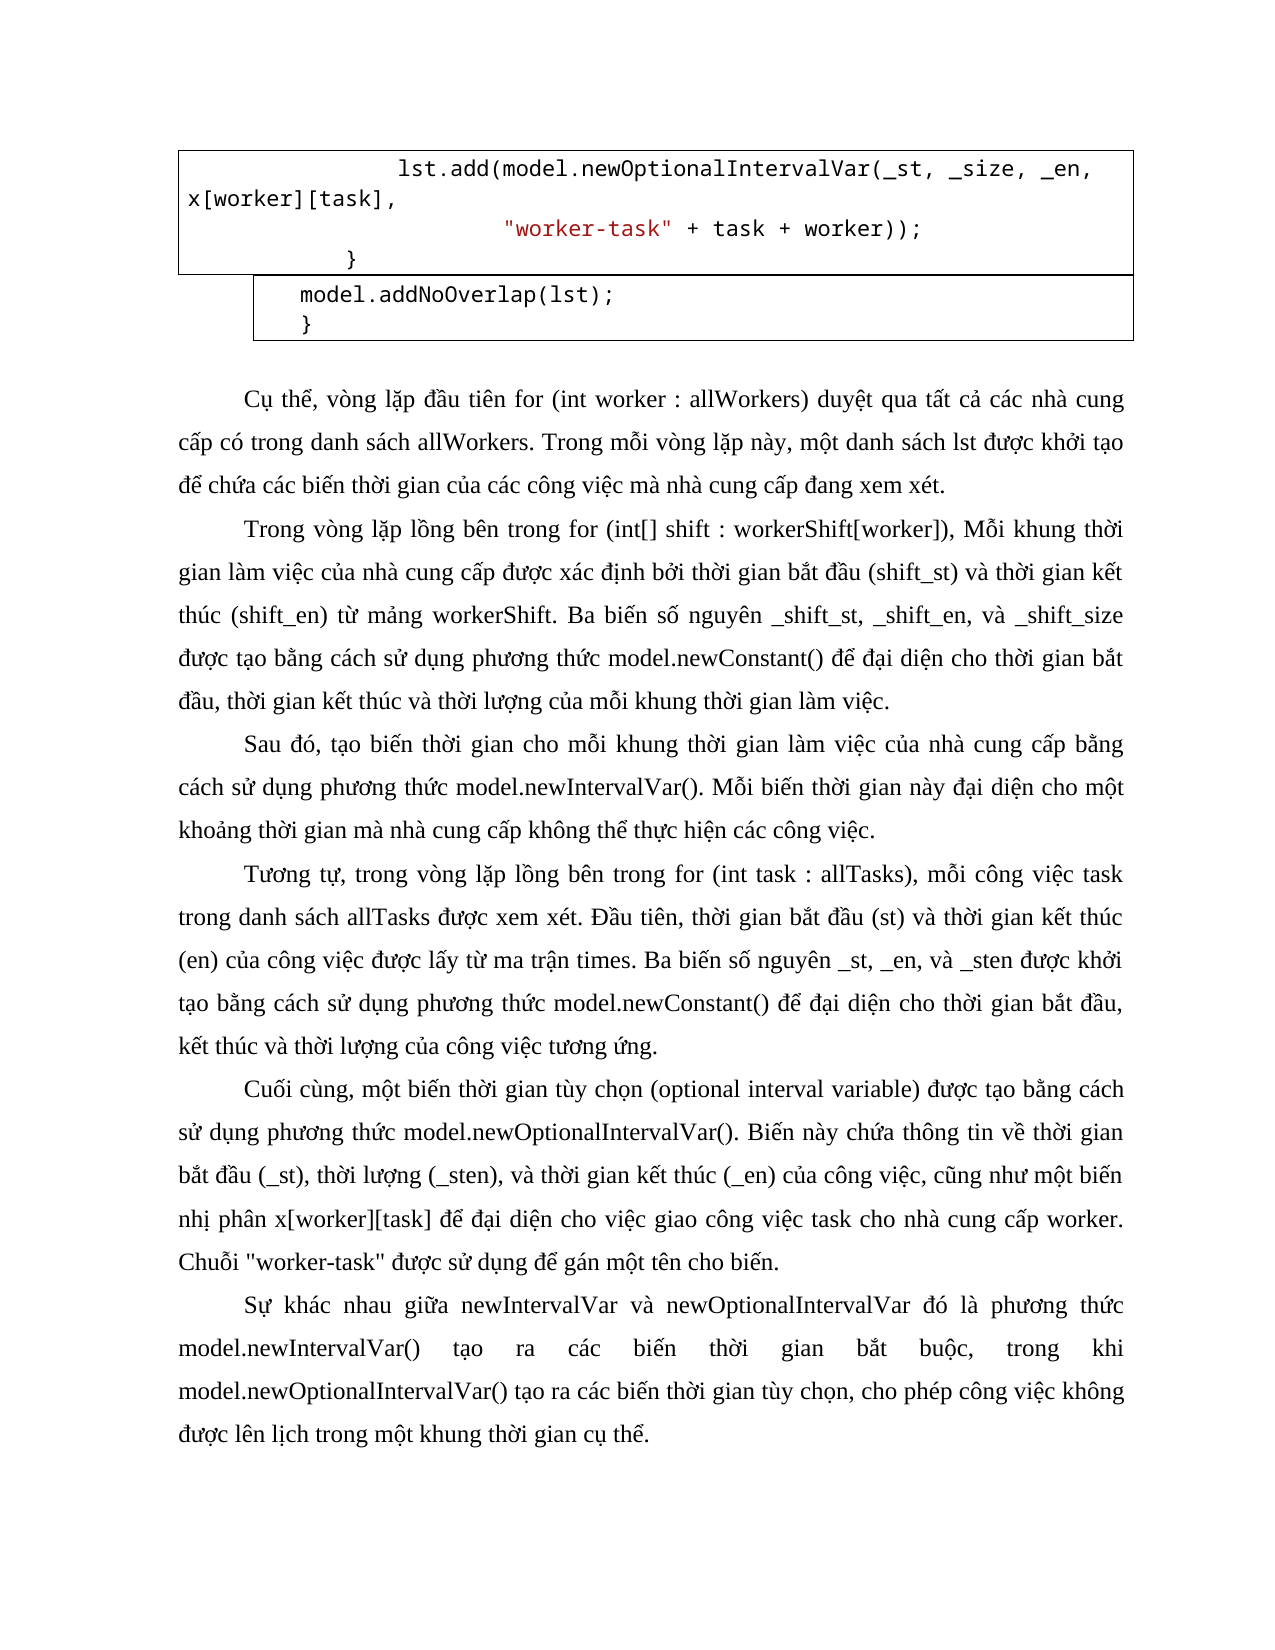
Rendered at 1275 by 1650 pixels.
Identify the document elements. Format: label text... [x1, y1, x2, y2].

text Tương tự, trong vòng lặp lồng bên trong for (int task : allTasks), mỗi công việc task trong danh sách allTasks được xem xét. Đầu tiên, thời gian bắt đầu (st) và thời gian kết thúc (en) của công việc được lấy từ ma trận times. Ba biến số nguyên _st, _en, và _sten được khởi tạo bằng cách sử dụng phương thức model.newConstant() để đại diện cho thời gian bắt đầu, kết thúc và thời lượng của công việc tương ứng. [178, 859, 1125, 1060]
text Cuối cùng, một biến thời gian tùy chọn (optional interval variable) được tạo bằng cách sử dụng phương thức model.newOptionalIntervalVar(). Biến này chứa thông tin về thời gian bắt đầu (_st), thời lượng (_sten), và thời gian kết thúc (_en) của công việc, cũng như một biến nhị phân x[worker][task] để đại diện cho việc giao công việc task cho nhà cung cấp worker. Chuỗi "worker-task" được sử dụng để gán một tên cho biến. [178, 1074, 1125, 1276]
text "worker-task" + task + worker)); [179, 209, 1133, 239]
text Sau đó, tạo biến thời gian cho mỗi khung thời gian làm việc của nhà cung cấp bằng cách sử dụng phương thức model.newIntervalVar(). Mỗi biến thời gian này đại diện cho một khoảng thời gian mà nhà cung cấp không thể thực hiện các công việc. [178, 729, 1125, 844]
text model.addNoOverlap(lst); [254, 276, 1133, 305]
text } [179, 239, 1133, 274]
text Cụ thể, vòng lặp đầu tiên for (int worker : allWorkers) duyệt qua tất cả các nhà cung cấp có trong danh sách allWorkers. Trong mỗi vòng lặp này, một danh sách lst được khởi tạo để chứa các biến thời gian của các công việc mà nhà cung cấp đang xem xét. [178, 384, 1125, 499]
text Trong vòng lặp lồng bên trong for (int[] shift : workerShift[worker]), Mỗi khung thời gian làm việc của nhà cung cấp được xác định bởi thời gian bắt đầu (shift_st) và thời gian kết thúc (shift_en) từ mảng workerShift. Ba biến số nguyên _shift_st, _shift_en, và _shift_size được tạo bằng cách sử dụng phương thức model.newConstant() để đại diện cho thời gian bắt đầu, thời gian kết thúc và thời lượng của mỗi khung thời gian làm việc. [178, 514, 1125, 715]
text Sự khác nhau giữa newIntervalVar và newOptionalIntervalVar đó là phương thức model.newIntervalVar() tạo ra các biến thời gian bắt buộc, trong khi model.newOptionalIntervalVar() tạo ra các biến thời gian tùy chọn, cho phép công việc không được lên lịch trong một khung thời gian cụ thể. [178, 1290, 1125, 1448]
text } [254, 305, 1133, 340]
text lst.add(model.newOptionalIntervalVar(_st, _size, _en, x[worker][task], [179, 151, 1133, 209]
